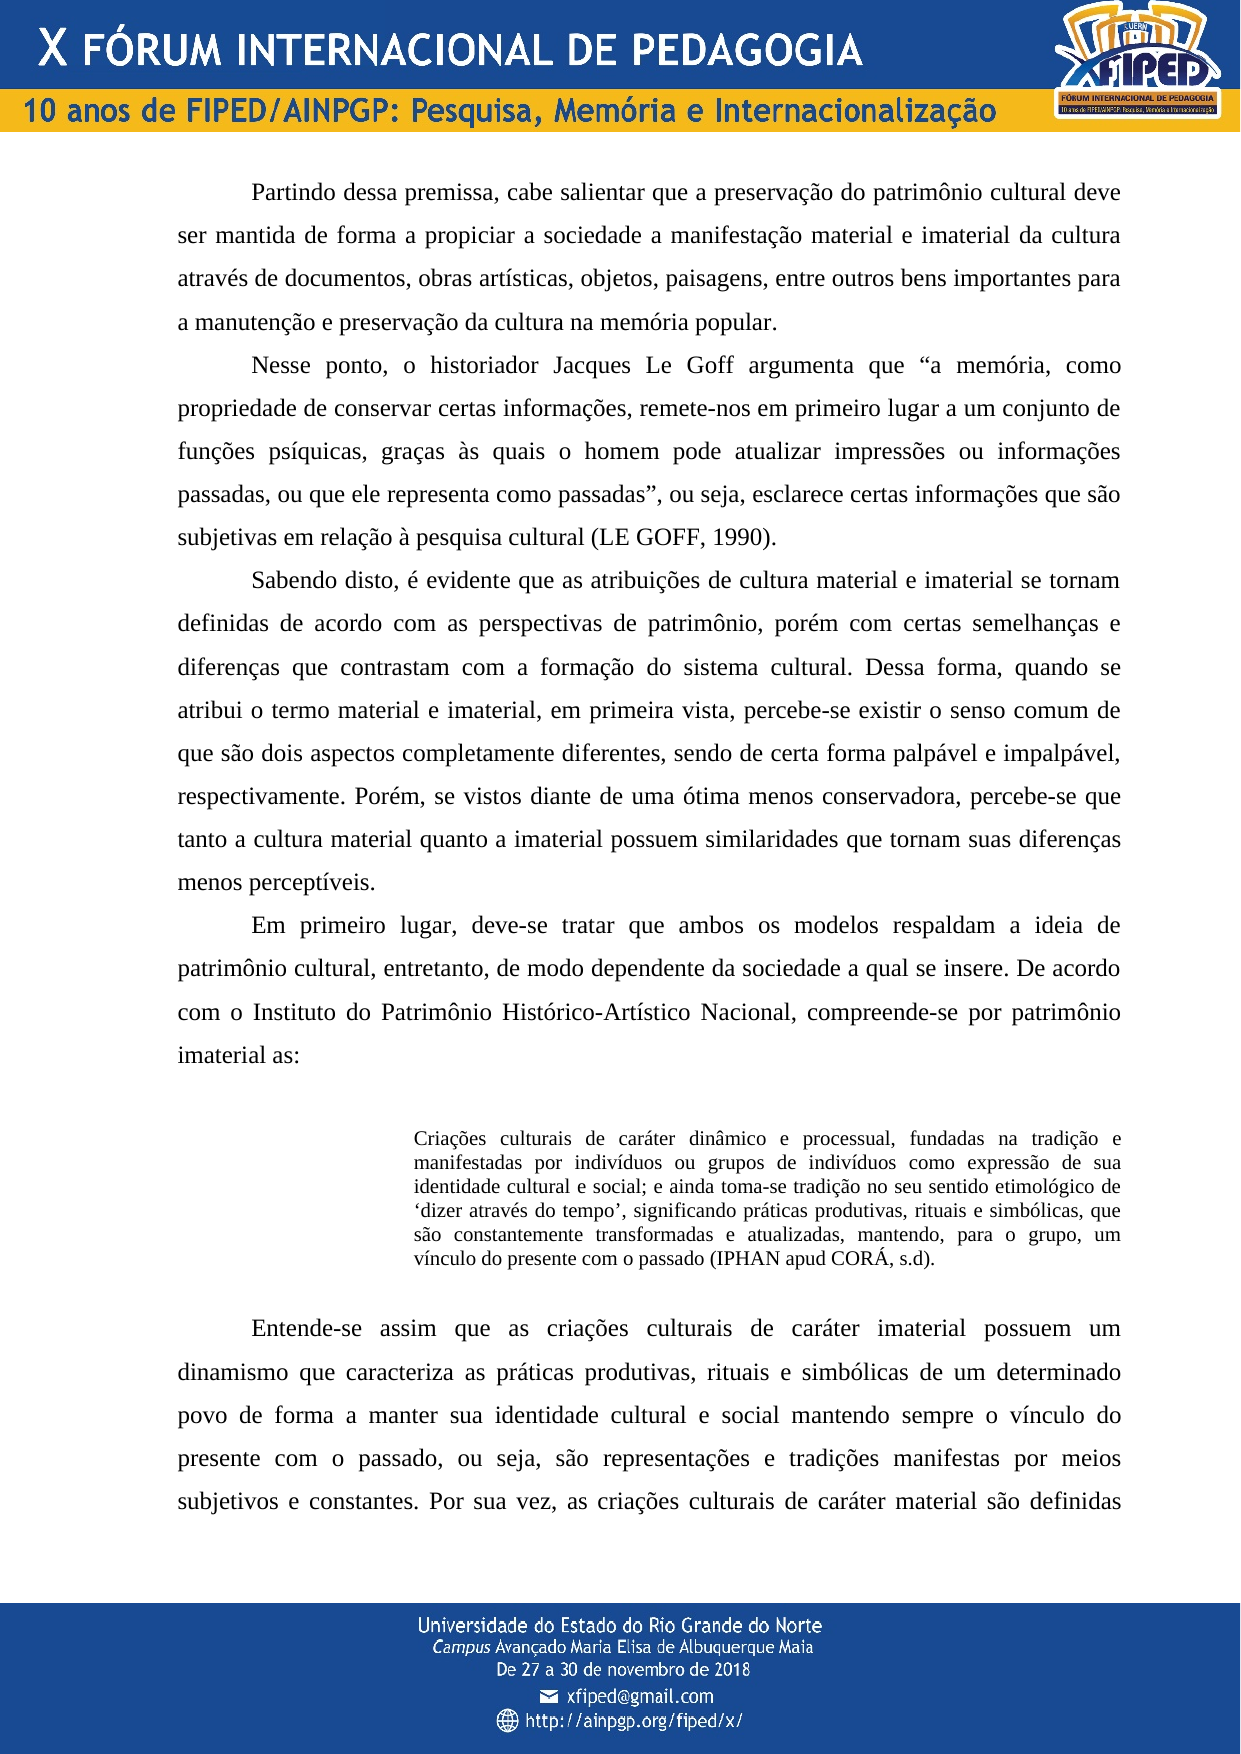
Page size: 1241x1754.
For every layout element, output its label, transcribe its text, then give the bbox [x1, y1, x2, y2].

text Partindo dessa premissa, cabe salientar que a preservação do patrimônio cultural deve ser mantida de forma a propiciar a sociedade a manifestação material e imaterial da cultura através de documentos, obras artísticas, objetos, paisagens, entre outros bens importantes para a manutenção e preservação da cultura na memória popular. [177, 177, 1122, 335]
picture [0, 1603, 1241, 1754]
text Criações culturais de caráter dinâmico e processual, fundadas na tradição e manifestadas por indivíduos ou grupos de indivíduos como expressão de sua identidade cultural e social; e ainda toma-se tradição no seu sentido etimológico de ‘dizer através do tempo’, significando práticas produtivas, rituais e simbólicas, que são constantemente transformadas e atualizadas, mantendo, para o grupo, um vínculo do presente com o passado (IPHAN apud CORÁ, s.d). [413, 1126, 1122, 1270]
text Sabendo disto, é evidente que as atribuições de cultura material e imaterial se tornam definidas de acordo com as perspectivas de patrimônio, porém com certas semelhanças e diferenças que contrastam com a formação do sistema cultural. Dessa forma, quando se atribui o termo material e imaterial, em primeira vista, percebe-se existir o senso comum de que são dois aspectos completamente diferentes, sendo de certa forma palpável e impalpável, respectivamente. Porém, se vistos diante de uma ótima menos conservadora, percebe-se que tanto a cultura material quanto a imaterial possuem similaridades que tornam suas diferenças menos perceptíveis. [177, 565, 1122, 896]
text Em primeiro lugar, deve-se tratar que ambos os modelos respaldam a ideia de patrimônio cultural, entretanto, de modo dependente da sociedade a qual se insere. De acordo com o Instituto do Patrimônio Histórico-Artístico Nacional, compreende-se por patrimônio imaterial as: [177, 910, 1122, 1068]
picture [0, 0, 1241, 132]
text Nesse ponto, o historiador Jacques Le Goff argumenta que “a memória, como propriedade de conservar certas informações, remete-nos em primeiro lugar a um conjunto de funções psíquicas, graças às quais o homem pode atualizar impressões ou informações passadas, ou que ele representa como passadas”, ou seja, esclarece certas informações que são subjetivas em relação à pesquisa cultural (LE GOFF, 1990). [177, 350, 1122, 551]
